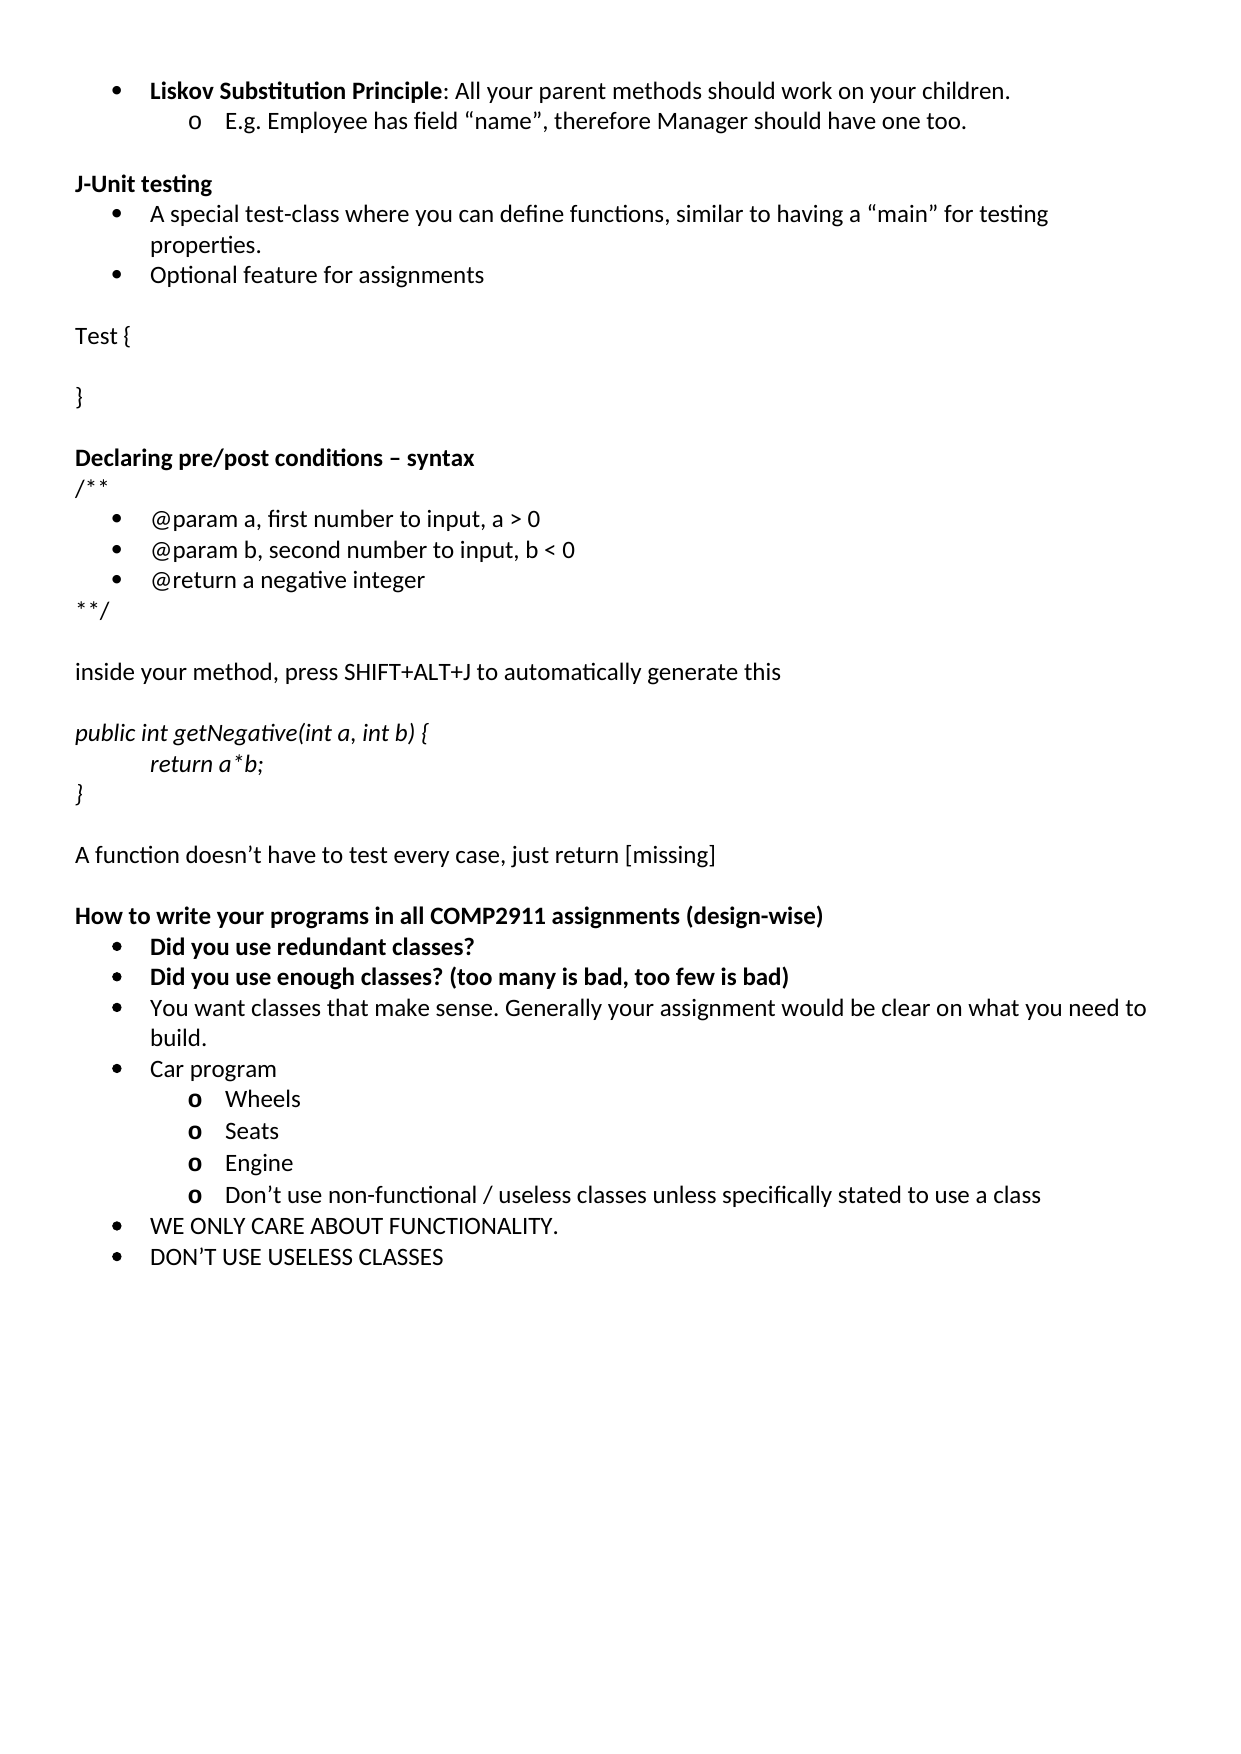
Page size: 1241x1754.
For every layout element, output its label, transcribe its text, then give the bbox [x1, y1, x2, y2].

text J-Unit testing [75, 168, 1165, 198]
list Did you use redundant classes? [112, 931, 1165, 961]
text How to write your programs in all COMP2911 assignments (design-wise) [75, 900, 1165, 931]
list @return a negative integer [112, 564, 1165, 595]
text } [75, 381, 1165, 412]
text inside your method, press SHIFT+ALT+J to automatically generate this [75, 656, 1165, 687]
list A special test-class where you can define functions, similar to having a “main” for testing properties. [112, 198, 1165, 259]
text Declaring pre/post conditions – syntax [75, 442, 1165, 473]
list Liskov Substitution Principle: All your parent methods should work on your children. [112, 75, 1165, 106]
list @param a, first number to input, a > 0 [112, 503, 1165, 534]
list Did you use enough classes? (too many is bad, too few is bad) [112, 961, 1165, 992]
text public int getNegative(int a, int b) { [75, 717, 1165, 748]
text } [75, 778, 1165, 809]
list Car program [112, 1053, 1165, 1083]
list E.g. Employee has field “name”, therefore Manager should have one too. [187, 106, 1165, 137]
list Optional feature for assignments [112, 259, 1165, 290]
list Don’t use non-functional / useless classes unless specifically stated to use a class [187, 1179, 1165, 1211]
list @param b, second number to input, b < 0 [112, 534, 1165, 564]
list WE ONLY CARE ABOUT FUNCTIONALITY. [112, 1211, 1165, 1241]
text return a*b; [75, 748, 1165, 778]
text Test { [75, 320, 1165, 351]
list Engine [187, 1147, 1165, 1179]
list Wheels [187, 1083, 1165, 1115]
list Seats [187, 1115, 1165, 1147]
text **/ [75, 595, 1165, 626]
text A function doesn’t have to test every case, just return [missing] [75, 839, 1165, 870]
text /** [75, 473, 1165, 503]
list You want classes that make sense. Generally your assignment would be clear on what you need to build. [112, 992, 1165, 1053]
list DON’T USE USELESS CLASSES [112, 1241, 1165, 1272]
